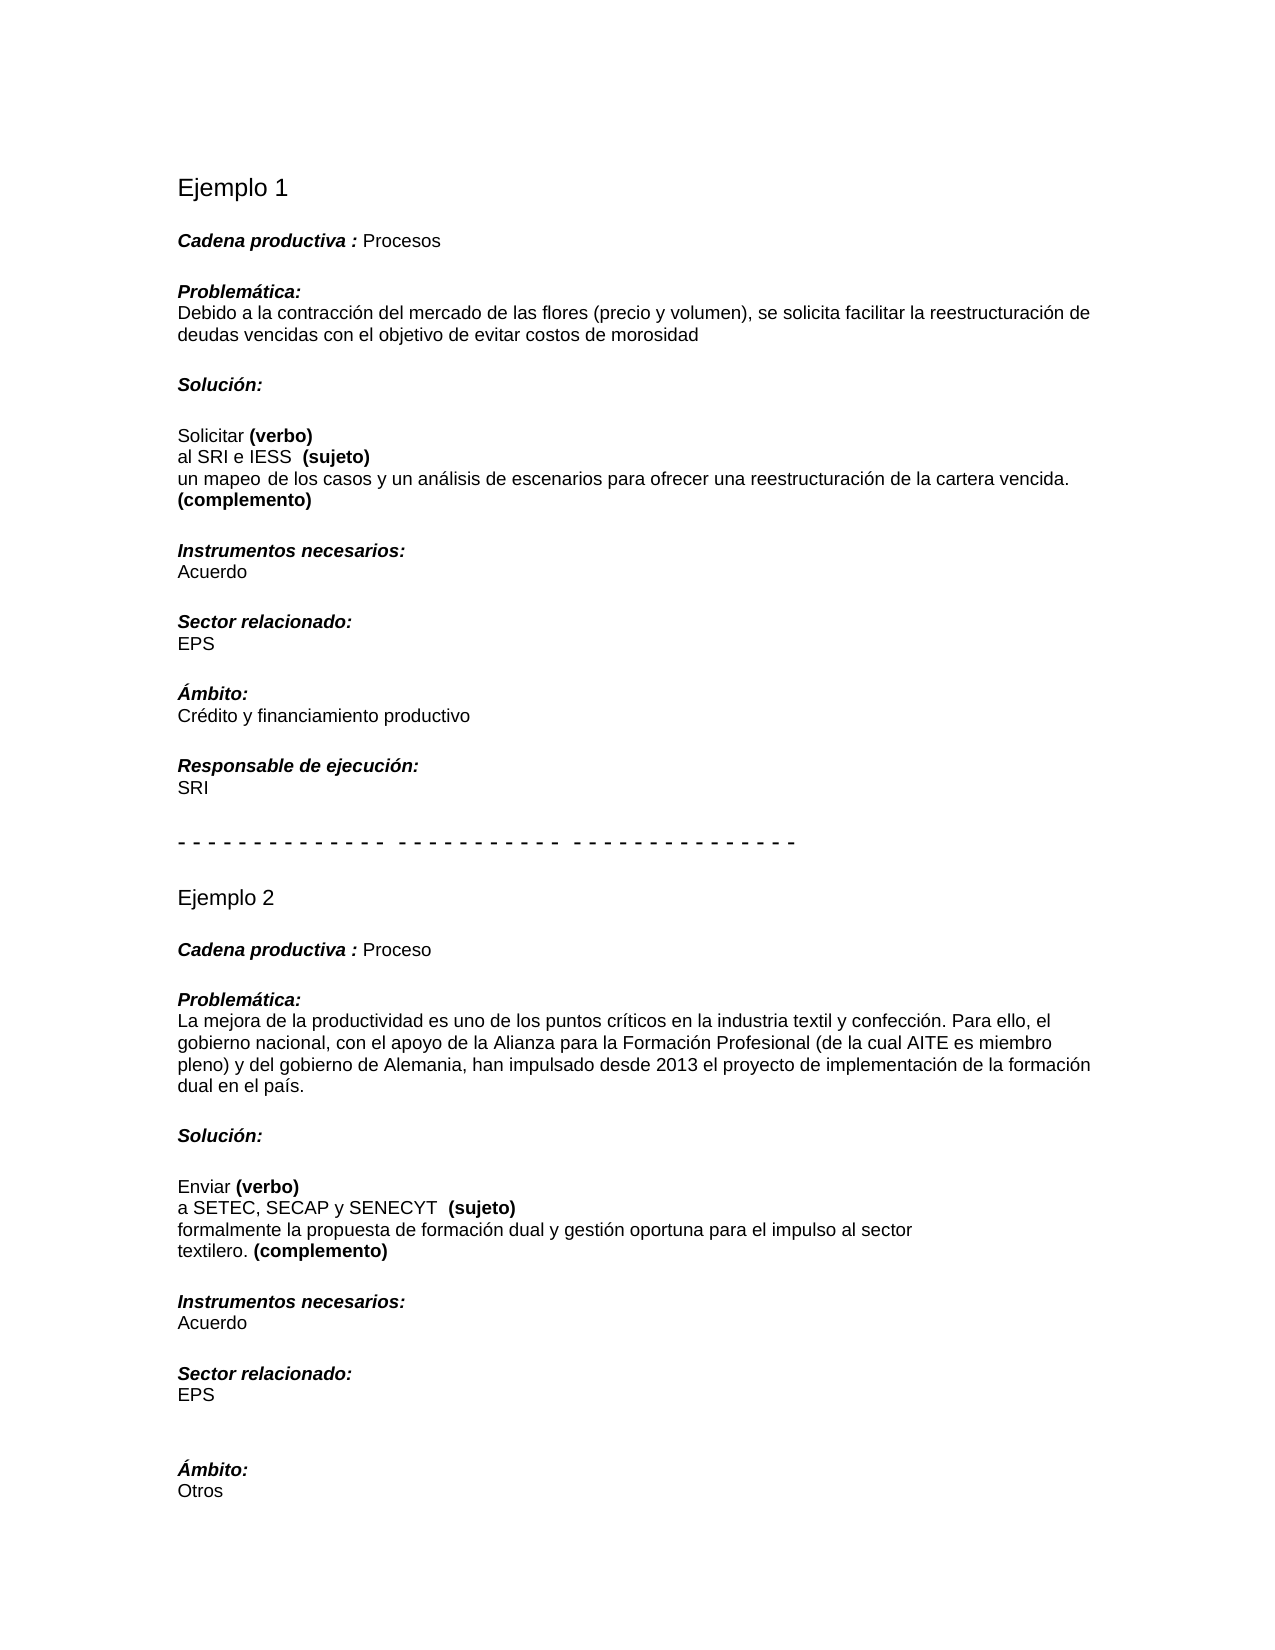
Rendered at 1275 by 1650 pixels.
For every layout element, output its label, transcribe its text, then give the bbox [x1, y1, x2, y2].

text Sector relacionado: [177, 611, 1098, 633]
text al SRI e IESS (sujeto) [177, 446, 1098, 467]
text SRI [177, 777, 1098, 798]
text Solución: [177, 1125, 1098, 1147]
text Ejemplo 2 [177, 884, 1098, 909]
text Solución: [177, 374, 1098, 396]
text La mejora de la productividad es uno de los puntos críticos en la industria textil y confección. Para ello, el gobierno nacional, con el apoyo de la Alianza para la Formación Profesional (de la cual AITE es miembro pleno) y del gobierno de Alemania, han impulsado desde 2013 el proyecto de implementación de la formación dual en el país. [177, 1010, 1098, 1096]
text Responsable de ejecución: [177, 755, 1098, 777]
text EPS [177, 633, 1098, 654]
text Ámbito: [177, 683, 1098, 705]
text Problemática: [177, 281, 1098, 302]
text Problemática: [177, 989, 1098, 1010]
text formalmente la propuesta de formación dual y gestión oportuna para el impulso al sector textilero. (complemento) [177, 1219, 1098, 1262]
text Debido a la contracción del mercado de las flores (precio y volumen), se solicita facilitar la reestructuración de deudas vencidas con el objetivo de evitar costos de morosidad [177, 302, 1098, 345]
text Acuerdo [177, 1312, 1098, 1334]
text Enviar (verbo) [177, 1176, 1098, 1197]
text Crédito y financiamiento productivo [177, 705, 1098, 726]
text Instrumentos necesarios: [177, 1291, 1098, 1312]
text Cadena productiva : Procesos [177, 230, 1098, 252]
text EPS [177, 1384, 1098, 1406]
text Sector relacionado: [177, 1362, 1098, 1384]
text Instrumentos necesarios: [177, 539, 1098, 561]
text Acuerdo [177, 561, 1098, 582]
text Ejemplo 1 [177, 173, 1098, 202]
text Ámbito: [177, 1458, 1098, 1480]
text a SETEC, SECAP y SENECYT (sujeto) [177, 1197, 1098, 1219]
text Solicitar (verbo) [177, 424, 1098, 446]
text Cadena productiva : Proceso [177, 938, 1098, 960]
text Otros [177, 1480, 1098, 1502]
text - - - - - - - - - - - - - - - - - - - - - - - - - - - - - - - - - - - - - - - - [177, 827, 1098, 856]
text un mapeo de los casos y un análisis de escenarios para ofrecer una reestructuración de la cartera vencida. (complemento) [177, 467, 1098, 511]
